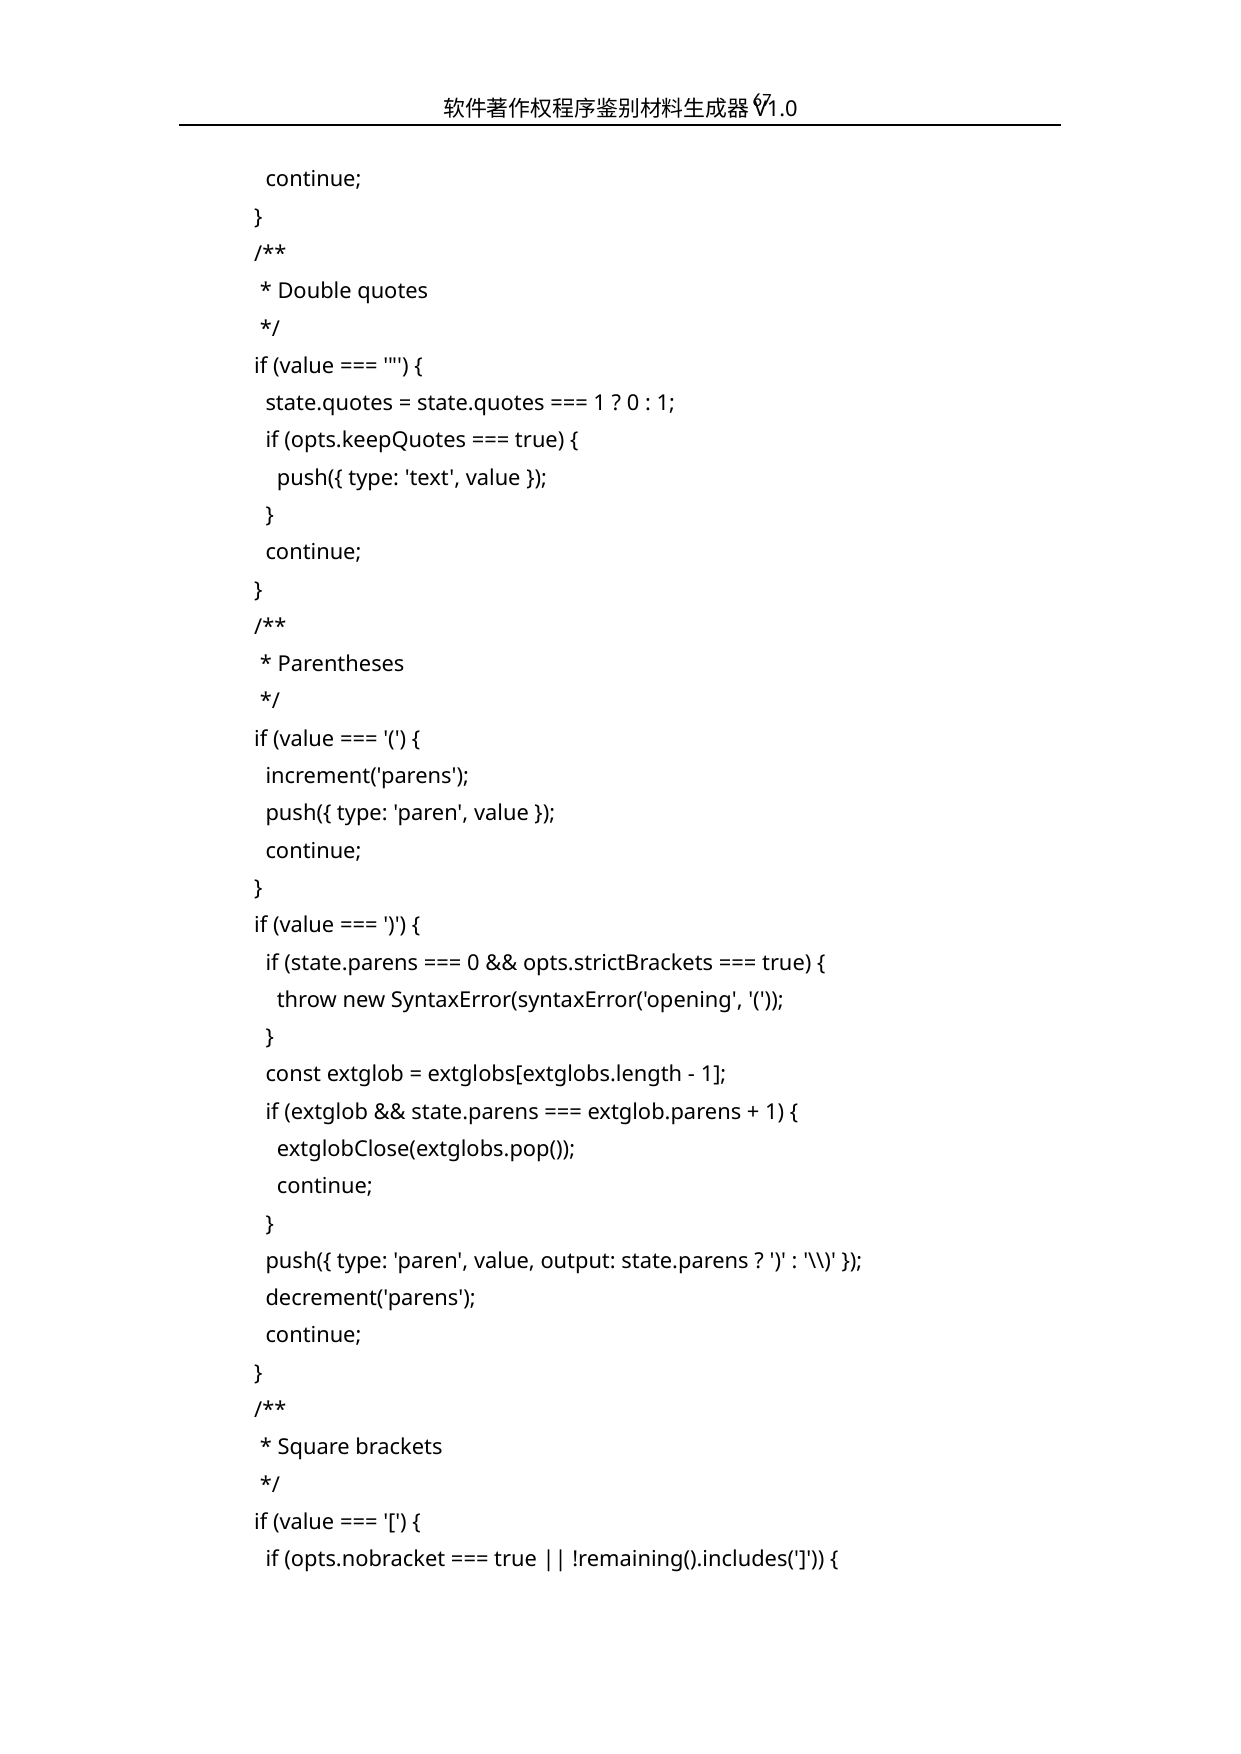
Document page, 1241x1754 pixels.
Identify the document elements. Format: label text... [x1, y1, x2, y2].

text continue; [187, 1318, 1053, 1351]
text /** [187, 1393, 1053, 1425]
text /** [187, 237, 1053, 269]
text continue; [187, 535, 1053, 567]
text if (value === '"') { [187, 348, 1053, 381]
text if (extglob && state.parens === extglob.parens + 1) { [187, 1094, 1053, 1127]
text } [187, 498, 1053, 530]
text throw new SyntaxError(syntaxError('opening', '(')); [187, 982, 1053, 1015]
text if (opts.keepQuotes === true) { [187, 423, 1053, 456]
text continue; [187, 162, 1053, 194]
text if (value === ')') { [187, 908, 1053, 940]
text if (opts.nobracket === true || !remaining().includes(']')) { [187, 1542, 1053, 1574]
text push({ type: 'paren', value, output: state.parens ? ')' : '\\)' }); [187, 1243, 1053, 1276]
text increment('parens'); [187, 759, 1053, 791]
text } [187, 199, 1053, 232]
text * Square brackets [187, 1430, 1053, 1462]
text } [187, 1206, 1053, 1239]
text */ [187, 684, 1053, 717]
text } [187, 1355, 1053, 1388]
text * Parentheses [187, 647, 1053, 679]
text } [187, 871, 1053, 903]
text * Double quotes [187, 274, 1053, 306]
text if (value === '(') { [187, 721, 1053, 754]
text push({ type: 'paren', value }); [187, 796, 1053, 828]
text continue; [187, 1169, 1053, 1201]
text continue; [187, 833, 1053, 866]
text */ [187, 311, 1053, 344]
text decrement('parens'); [187, 1281, 1053, 1313]
text const extglob = extglobs[extglobs.length - 1]; [187, 1057, 1053, 1089]
text */ [187, 1467, 1053, 1500]
text /** [187, 609, 1053, 642]
text state.quotes = state.quotes === 1 ? 0 : 1; [187, 386, 1053, 418]
text push({ type: 'text', value }); [187, 460, 1053, 493]
text } [187, 1020, 1053, 1052]
text if (state.parens === 0 && opts.strictBrackets === true) { [187, 945, 1053, 978]
text } [187, 572, 1053, 605]
text extglobClose(extglobs.pop()); [187, 1132, 1053, 1164]
text if (value === '[') { [187, 1504, 1053, 1537]
